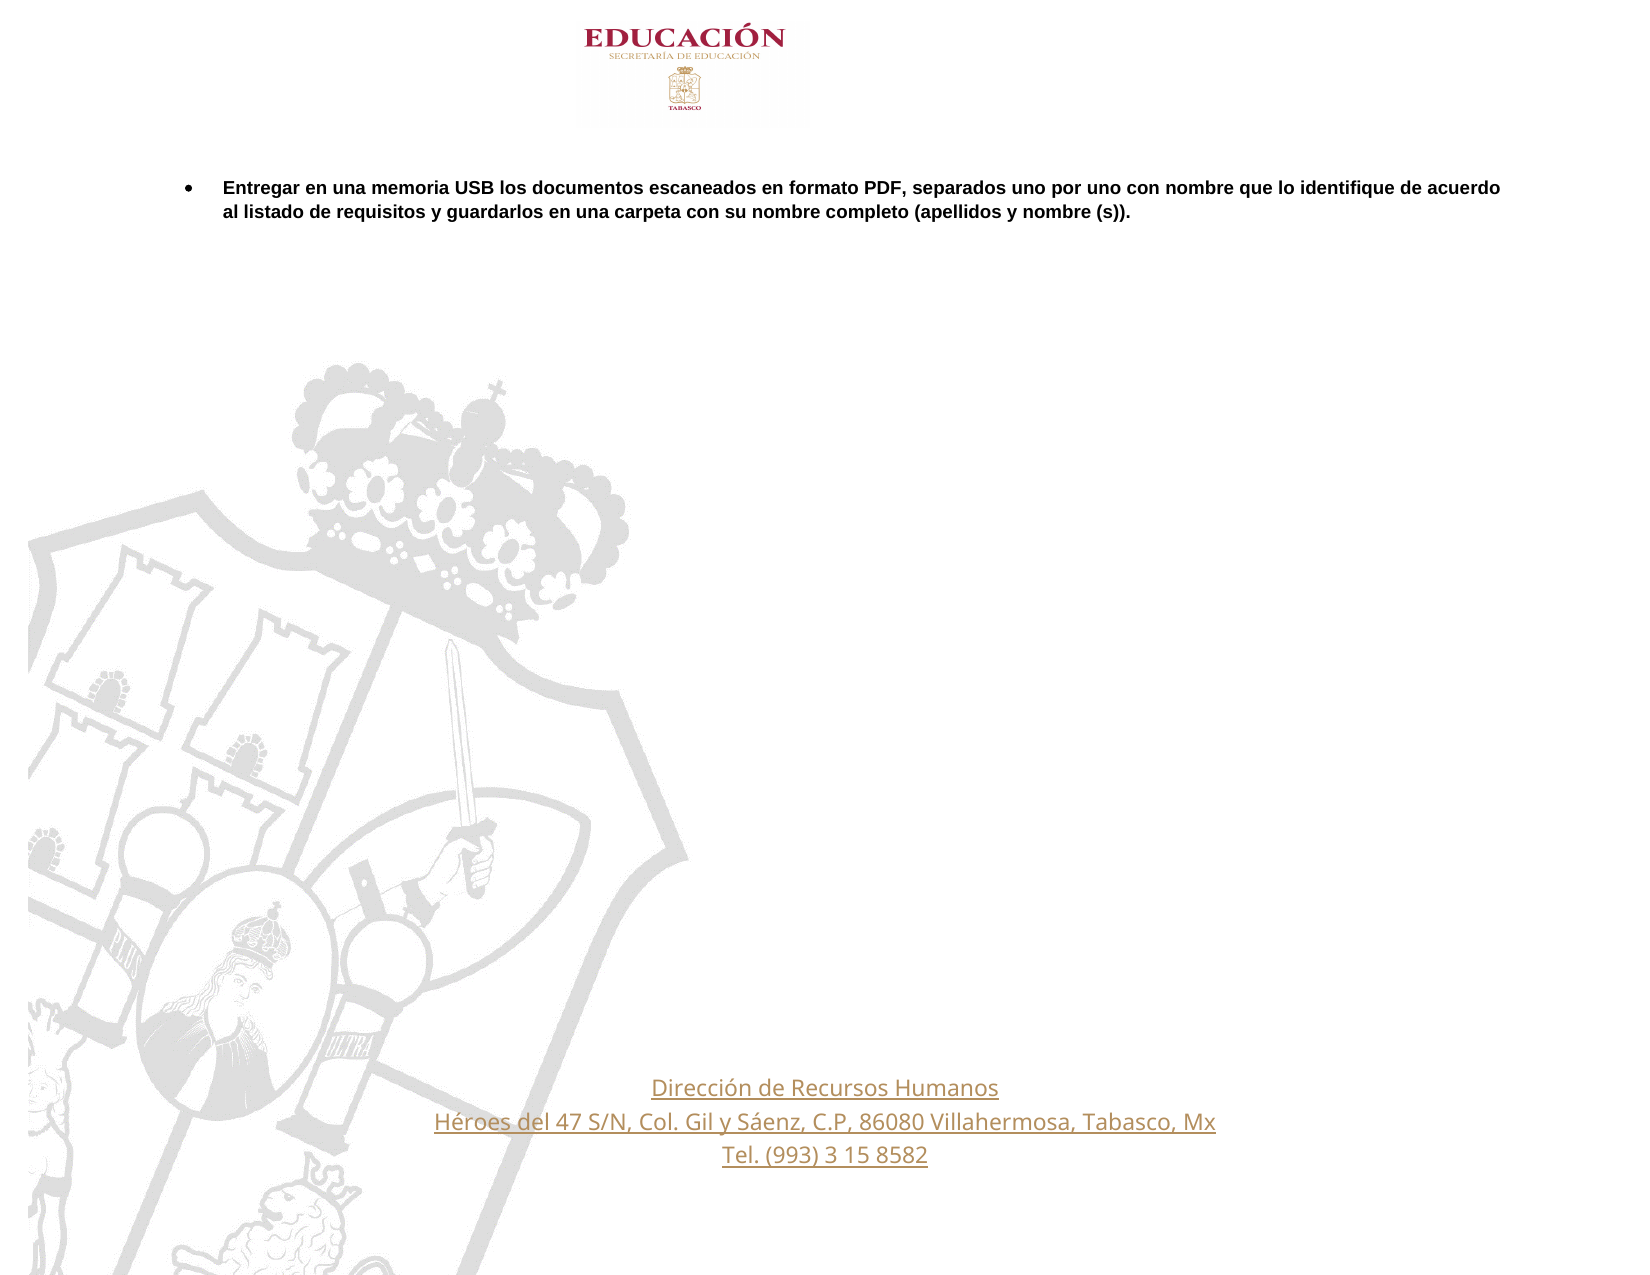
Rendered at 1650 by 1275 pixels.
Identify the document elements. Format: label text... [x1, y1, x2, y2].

list Entregar en una memoria USB los documentos escaneados en formato PDF, separados uno por uno con nombre que lo identifique de acuerdo al listado de requisitos y guardarlos en una carpeta con su nombre completo (apellidos y nombre (s)). [185, 177, 1502, 222]
picture [28, 146, 1135, 1275]
picture [575, 21, 810, 128]
